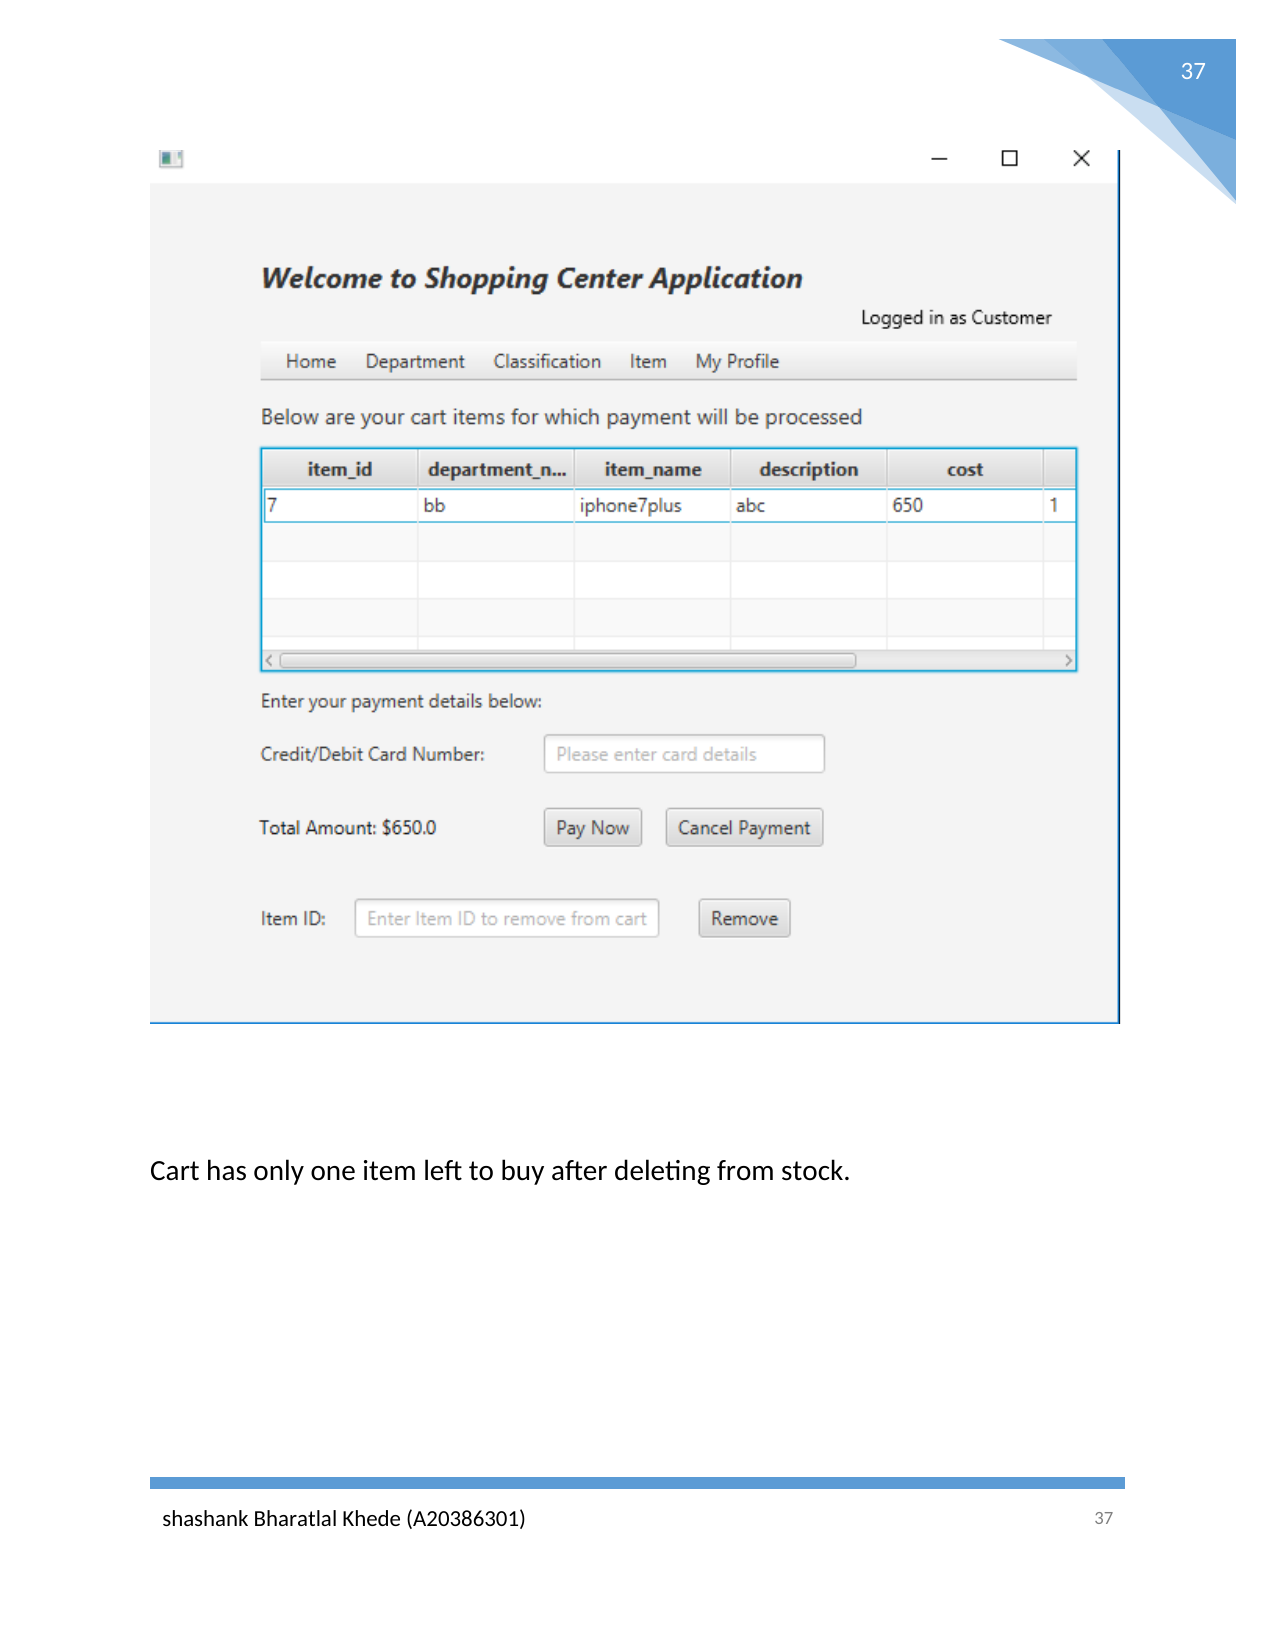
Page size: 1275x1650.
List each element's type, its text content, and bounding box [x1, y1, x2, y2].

text Cart has only one item left to buy after deleting from stock. [150, 1152, 1125, 1188]
picture [150, 39, 1236, 1024]
